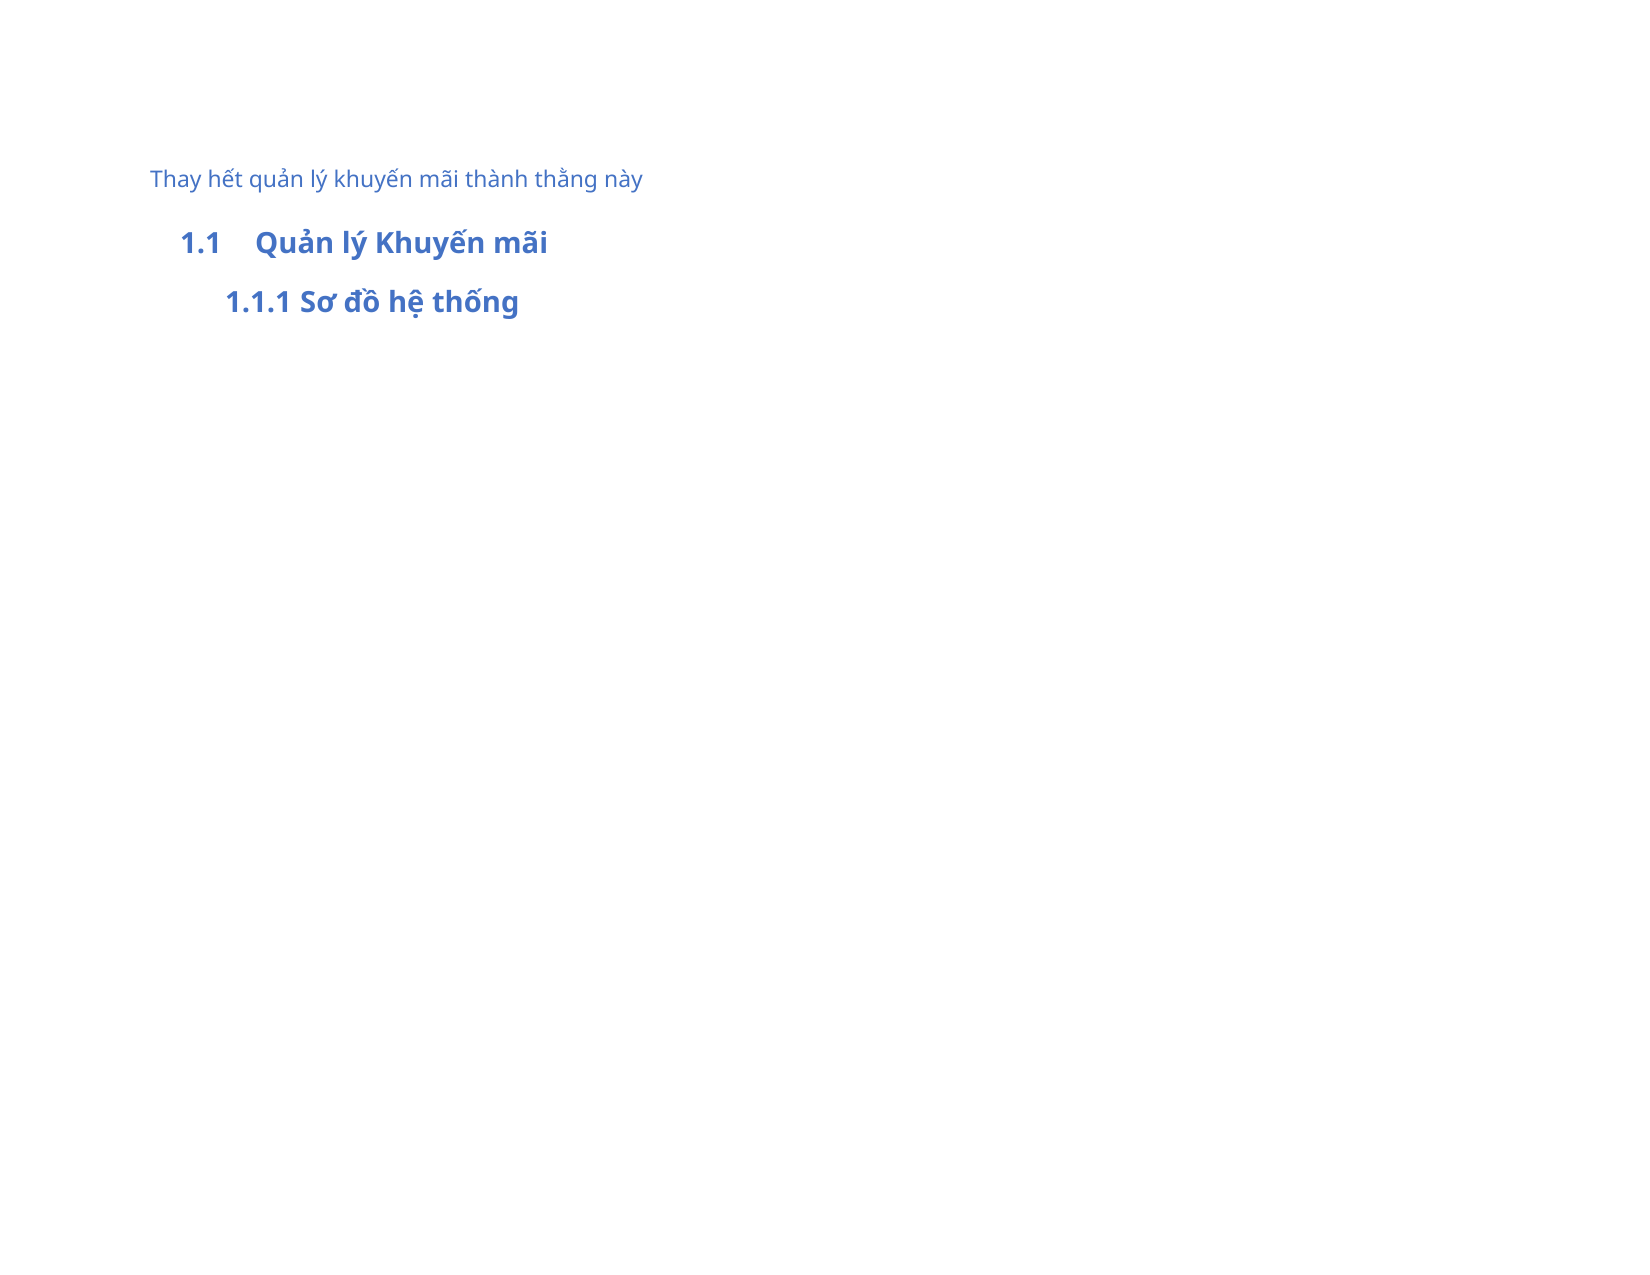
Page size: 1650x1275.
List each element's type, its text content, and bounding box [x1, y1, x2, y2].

text Thay hết quản lý khuyến mãi thành thằng này [150, 162, 1500, 194]
subtitle Sơ đồ hệ thống [225, 281, 1500, 321]
subtitle Quản lý Khuyến mãi [180, 222, 1500, 262]
